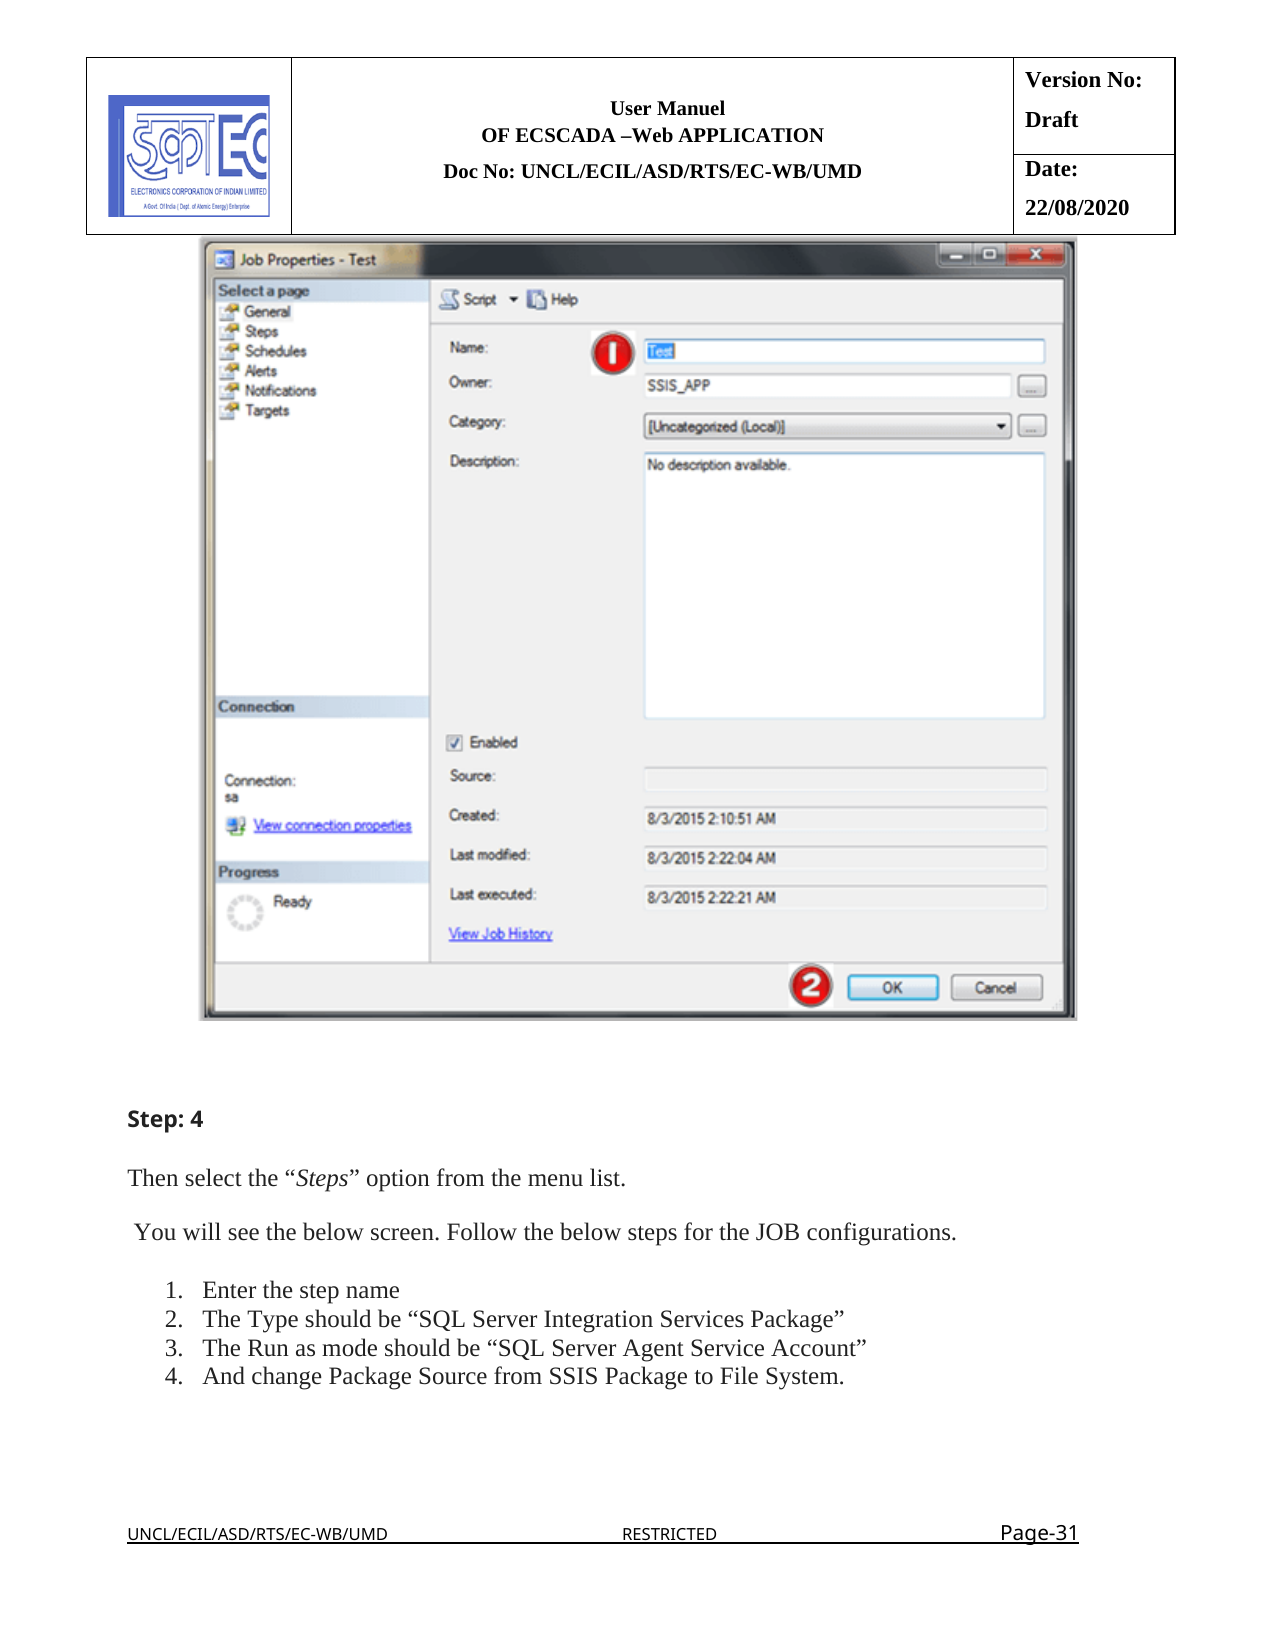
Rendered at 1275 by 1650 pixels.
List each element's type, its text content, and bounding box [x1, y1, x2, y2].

picture [108, 95, 270, 217]
list The Type should be “SQL Server Integration Services Package” [164, 1304, 1148, 1333]
text Then select the “Steps” option from the menu list. [127, 1163, 1148, 1192]
picture [197, 235, 1078, 1021]
text You will see the below screen. Follow the below steps for the JOB configurations. [127, 1217, 1148, 1246]
text Step: 4 [127, 1102, 1148, 1134]
list Enter the step name [164, 1275, 1148, 1304]
list And change Package Source from SSIS Package to File System. [164, 1361, 1148, 1390]
list The Run as mode should be “SQL Server Agent Service Account” [164, 1333, 1148, 1361]
